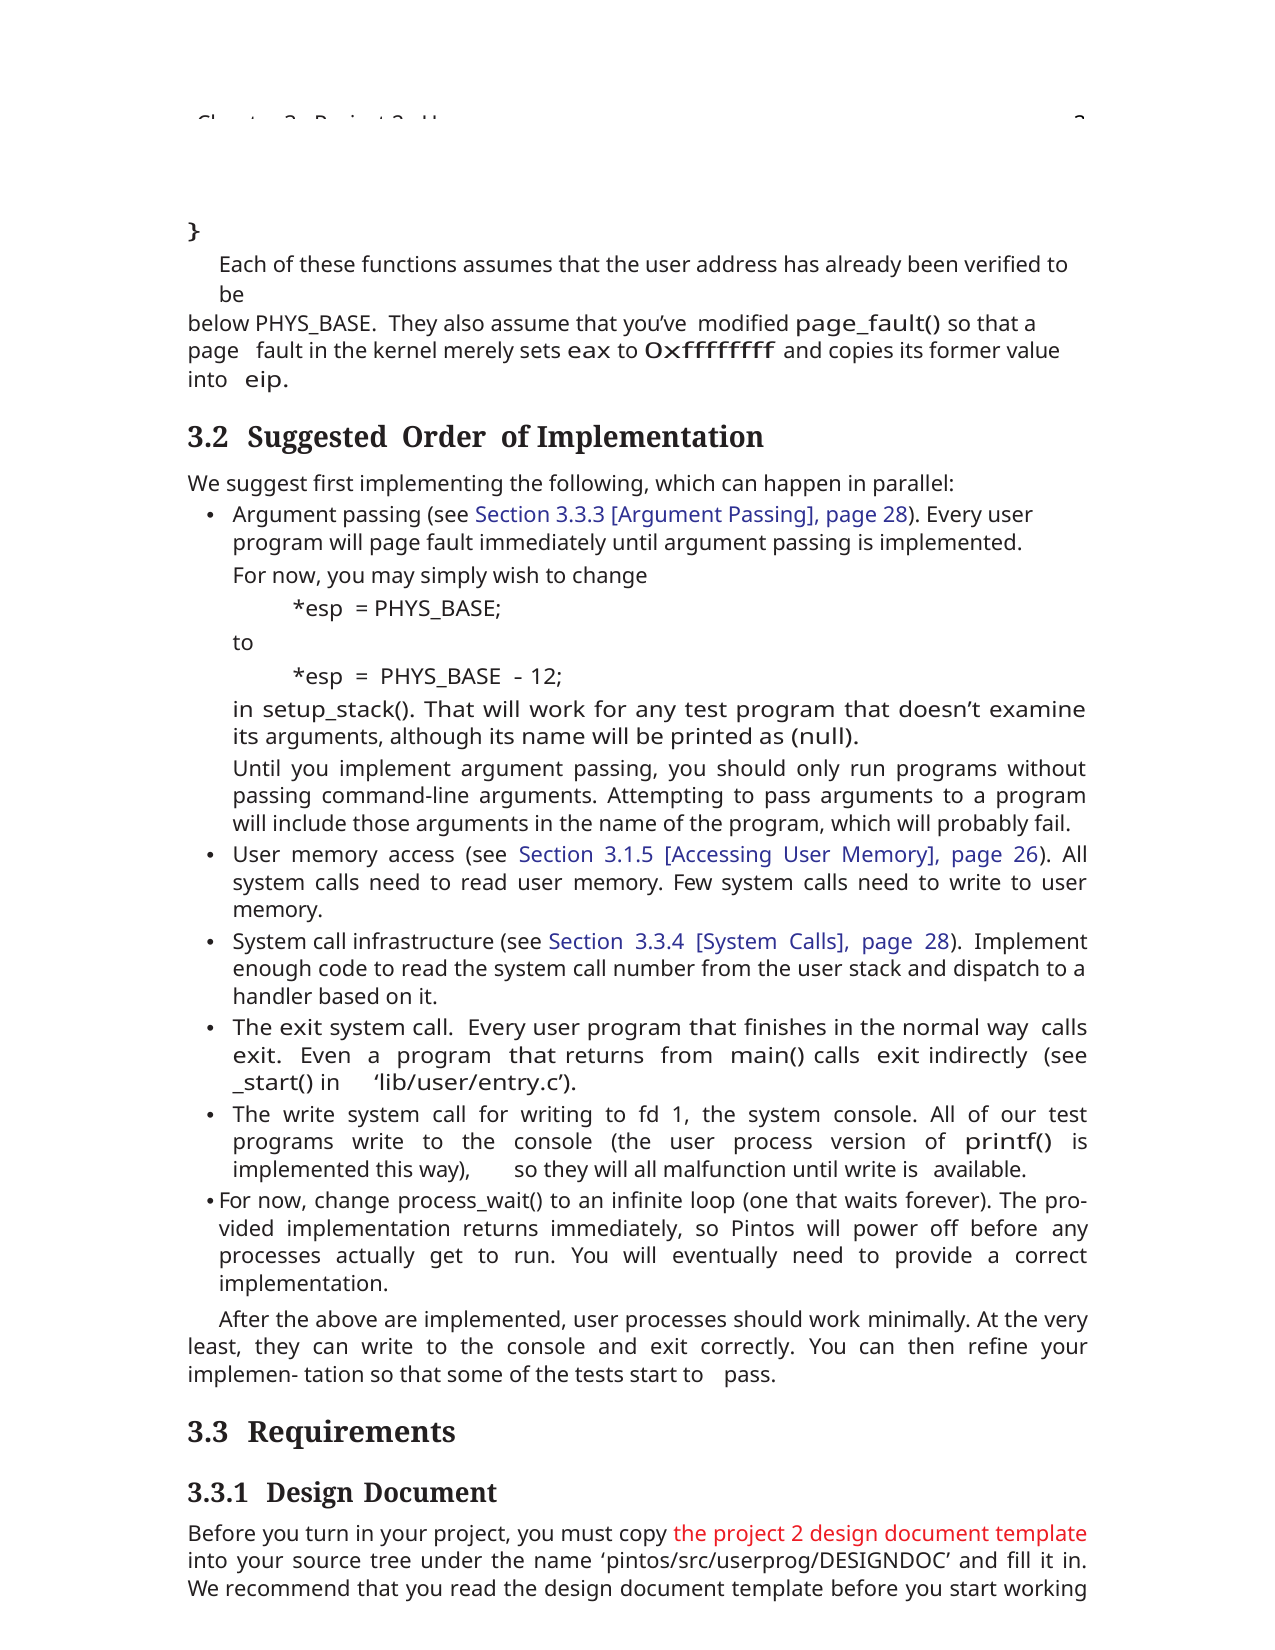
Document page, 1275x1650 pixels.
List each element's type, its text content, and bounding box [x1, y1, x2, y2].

text After the above are implemented, user processes should work minimally. At the very least, they can write to the console and exit correctly. You can then refine your implemen- tation so that some of the tests start to pass. [187, 1305, 1088, 1388]
text For now, you may simply wish to change [232, 560, 1095, 589]
text in setup_stack(). That will work for any test program that doesn’t examine its arguments, although its name will be printed as (null). [232, 695, 1088, 750]
list Argument passing (see Section 3.3.3 [Argument Passing], page 28). Every user program will page fault immediately until argument passing is implemented. [206, 501, 1088, 556]
list The write system call for writing to fd 1, the system console. All of our test programs write to the console (the user process version of printf() is implemented this way), so they will all malfunction until write is available. [206, 1100, 1088, 1183]
text } [187, 215, 1100, 245]
text *esp = PHYS_BASE; [292, 593, 1095, 623]
text to [232, 627, 1095, 657]
list System call infrastructure (see Section 3.3.4 [System Calls], page 28). Implement enough code to read the system call number from the user stack and dispatch to a handler based on it. [206, 927, 1088, 1010]
list User memory access (see Section 3.1.5 [Accessing User Memory], page 26). All system calls need to read user memory. Few system calls need to write to user memory. [206, 841, 1088, 923]
text We suggest first implementing the following, which can happen in parallel: [187, 468, 1095, 498]
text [187, 1519, 1088, 1602]
list For now, change process_wait() to an infinite loop (one that waits forever). The pro- vided implementation returns immediately, so Pintos will power off before any processes actually get to run. You will eventually need to provide a correct implementation. [206, 1187, 1088, 1297]
text Each of these functions assumes that the user address has already been verified to be [218, 249, 1095, 309]
subtitle Requirements [187, 1411, 1100, 1451]
text Until you implement argument passing, you should only run programs without passing command-line arguments. Attempting to pass arguments to a program will include those arguments in the name of the program, which will probably fail. [232, 754, 1088, 837]
subtitle Design Document [187, 1474, 1100, 1511]
list The exit system call. Every user program that finishes in the normal way calls exit. Even a program that returns from main() calls exit indirectly (see _start() in ‘lib/user/entry.c’). [206, 1014, 1088, 1096]
text below PHYS_BASE. They also assume that you’ve modified page_fault() so that a page fault in the kernel merely sets eax to 0xffffffff and copies its former value into eip. [187, 309, 1066, 394]
text *esp = PHYS_BASE - 12; [292, 661, 1095, 691]
subtitle Suggested Order of Implementation [187, 417, 1100, 456]
